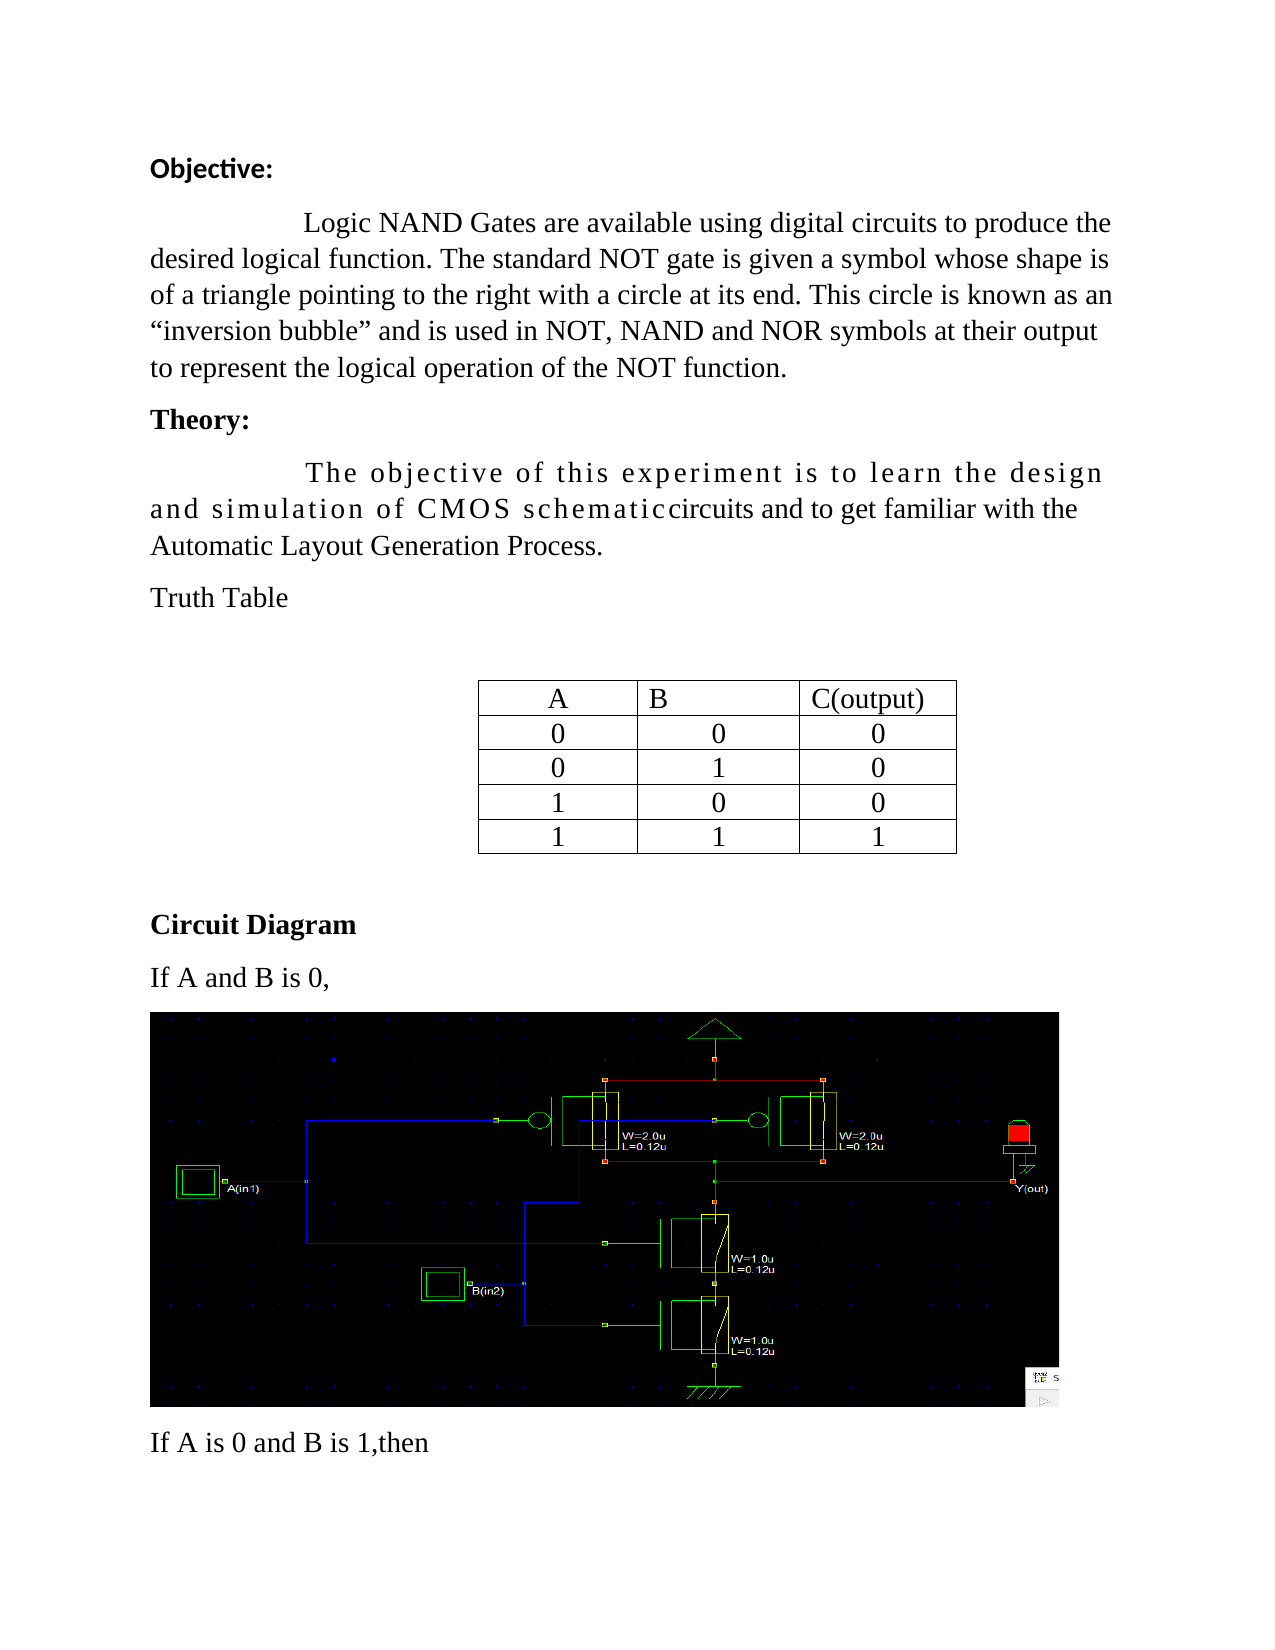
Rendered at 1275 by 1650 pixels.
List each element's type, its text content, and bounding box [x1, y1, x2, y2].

table_cell 0 [479, 750, 637, 784]
table_cell 0 [800, 750, 956, 784]
table_cell 0 [638, 785, 799, 818]
table_cell 1 [638, 750, 799, 784]
table_cell 0 [479, 716, 637, 749]
table_cell 0 [800, 785, 956, 818]
text If A and B is 0, [150, 960, 1125, 993]
table_header C(output) [800, 681, 956, 715]
table_cell 1 [479, 785, 637, 818]
table_header B [638, 681, 799, 715]
table_cell 0 [638, 716, 799, 749]
picture [150, 1012, 1060, 1407]
text If A is 0 and B is 1,then [150, 1425, 1125, 1459]
text Objective: [150, 150, 1125, 186]
text Truth Table [150, 580, 1125, 614]
text The objective of this experiment is to learn the design and simulation of CMOS schematiccircuits and to get familiar with the Automatic Layout Generation Process. [150, 455, 1125, 561]
text Logic NAND Gates are available using digital circuits to produce the desired logical function. The standard NOT gate is given a symbol whose shape is of a triangle pointing to the right with a circle at its end. This circle is known as an “inversion bubble” and is used in NOT, NAND and NOR symbols at their output to represent the logical operation of the NOT function. [150, 205, 1125, 383]
table_cell 0 [800, 716, 956, 749]
text Theory: [150, 402, 1125, 436]
text Circuit Diagram [150, 907, 1125, 940]
table_cell 1 [479, 820, 637, 853]
table_cell 1 [800, 820, 956, 853]
table_header A [479, 681, 637, 715]
table_cell 1 [638, 820, 799, 853]
